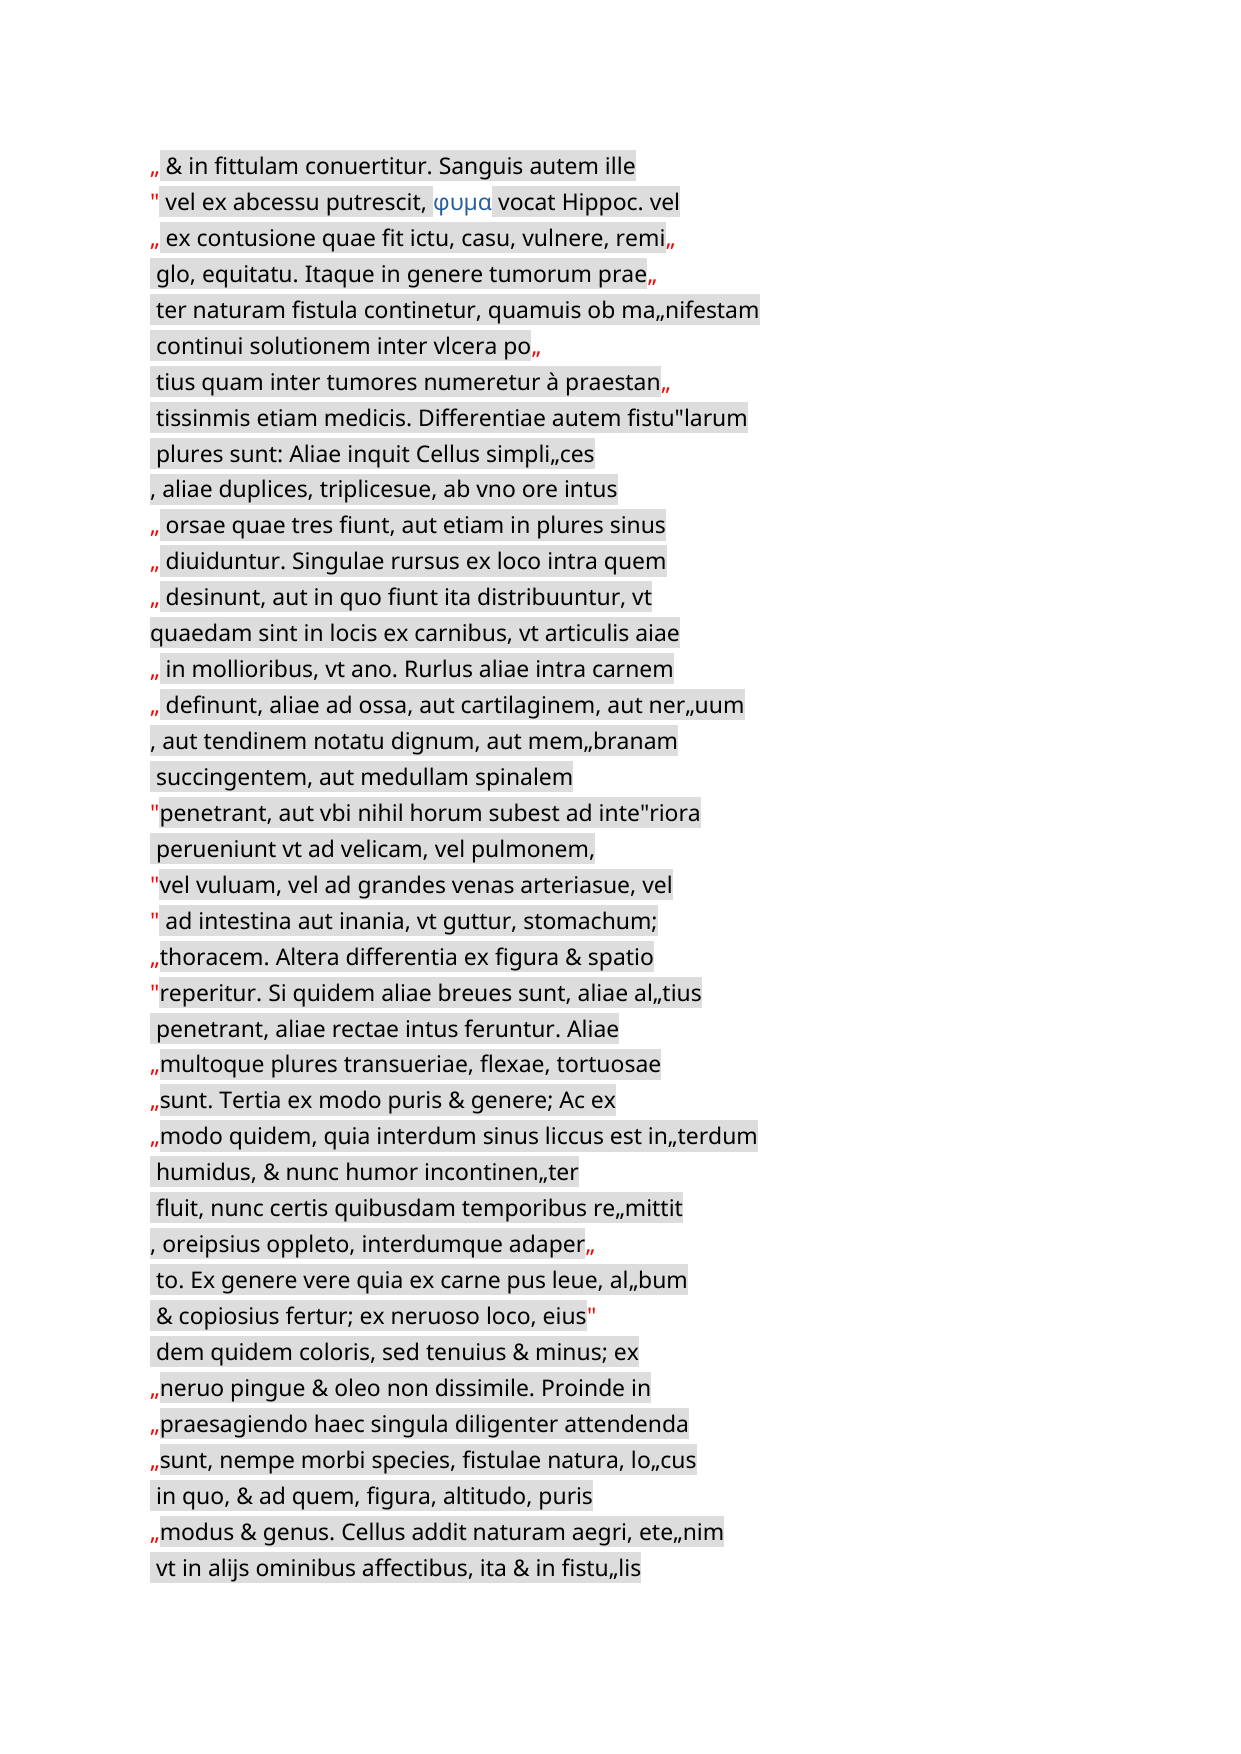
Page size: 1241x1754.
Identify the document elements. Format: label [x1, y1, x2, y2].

text [150, 150, 1090, 1583]
